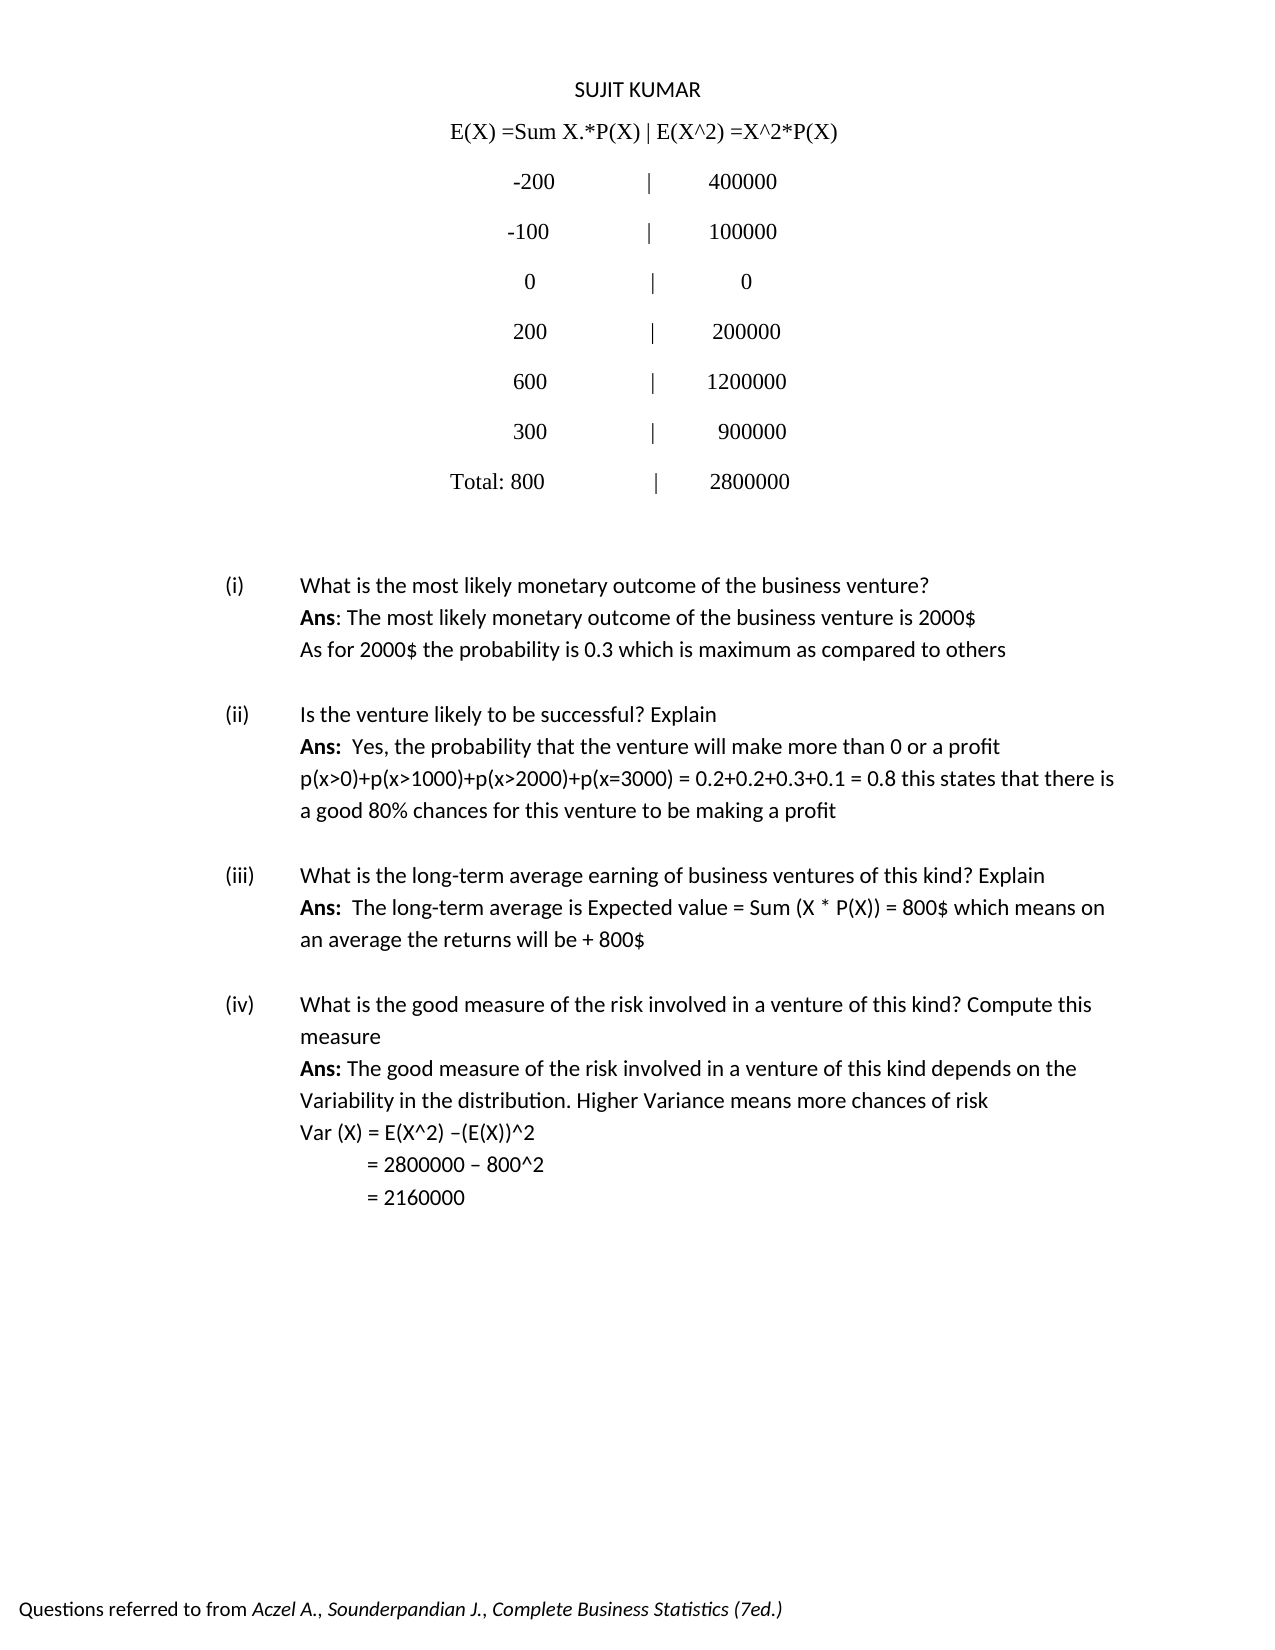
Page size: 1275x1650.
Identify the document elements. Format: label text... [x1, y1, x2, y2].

list What is the good measure of the risk involved in a venture of this kind? Compute this measure [225, 990, 1125, 1050]
text Total: 800 | 2800000 [450, 457, 1125, 494]
text 0 | 0 [450, 257, 1125, 294]
text E(X) =Sum X.*P(X) | E(X^2) =X^2*P(X) [450, 107, 1125, 144]
text Var (X) = E(X^2) –(E(X))^2 [300, 1118, 1125, 1146]
text Ans: The most likely monetary outcome of the business venture is 2000$ [300, 603, 1125, 631]
text 600 | 1200000 [450, 357, 1125, 394]
text As for 2000$ the probability is 0.3 which is maximum as compared to others [300, 636, 1125, 664]
text 300 | 900000 [450, 407, 1125, 444]
text Ans: Yes, the probability that the venture will make more than 0 or a profit [300, 732, 1125, 760]
text -200 | 400000 [450, 157, 1125, 194]
text Ans: The long-term average is Expected value = Sum (X * P(X)) = 800$ which means on an average the returns will be + 800$ [300, 893, 1125, 953]
text 200 | 200000 [450, 307, 1125, 344]
list What is the most likely monetary outcome of the business venture? [225, 571, 1125, 599]
list Is the venture likely to be successful? Explain [225, 700, 1125, 728]
list What is the long-term average earning of business ventures of this kind? Explain [225, 861, 1125, 889]
text p(x>0)+p(x>1000)+p(x>2000)+p(x=3000) = 0.2+0.2+0.3+0.1 = 0.8 this states that there is a good 80% chances for this venture to be making a profit [300, 764, 1125, 824]
text -100 | 100000 [450, 207, 1125, 244]
text Ans: The good measure of the risk involved in a venture of this kind depends on the Variability in the distribution. Higher Variance means more chances of risk [300, 1054, 1125, 1114]
text = 2800000 – 800^2 [300, 1151, 1125, 1179]
text = 2160000 [300, 1183, 1125, 1211]
